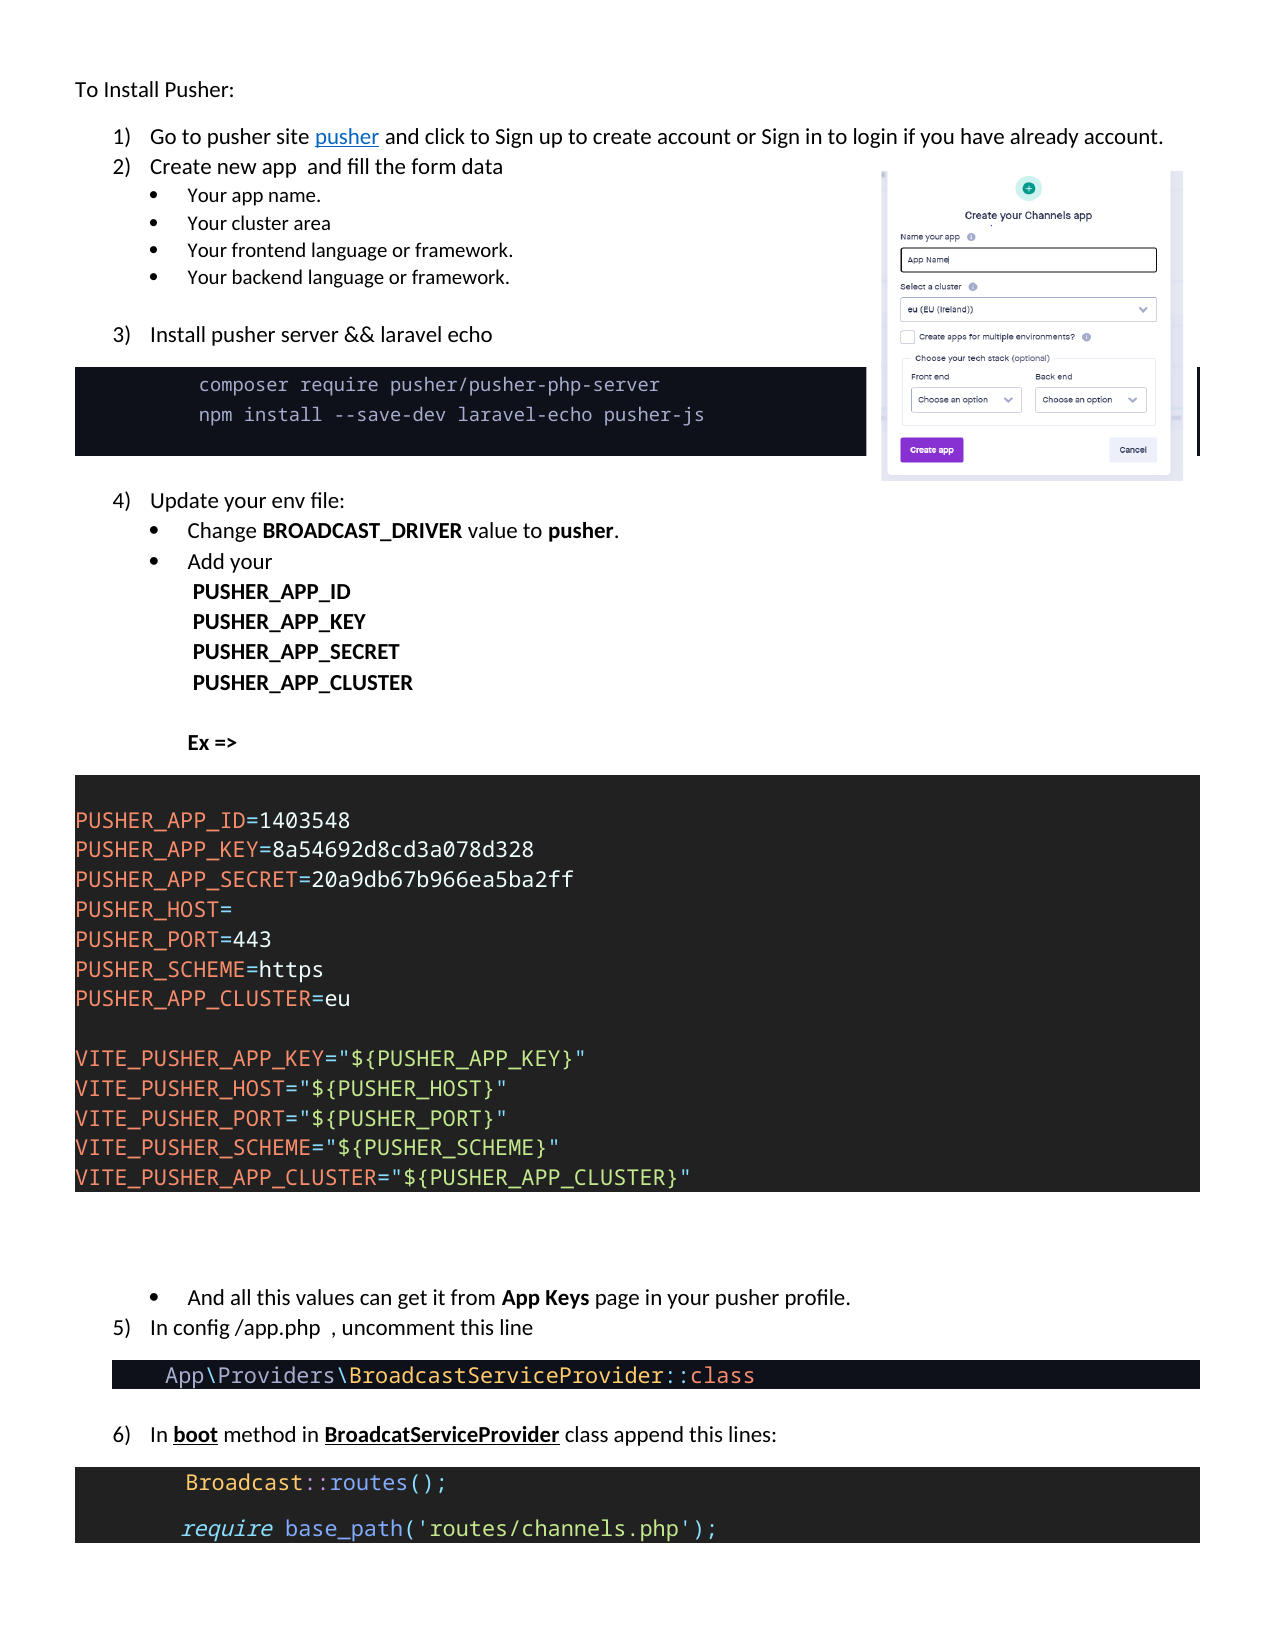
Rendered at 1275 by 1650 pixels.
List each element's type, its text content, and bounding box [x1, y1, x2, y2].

list PUSHER_APP_CLUSTER [187, 668, 1200, 696]
text PUSHER_APP_CLUSTER=eu [75, 983, 1200, 1013]
list Your app name. [150, 182, 866, 208]
list Add your [150, 547, 1200, 575]
list Your cluster area [150, 210, 866, 235]
list PUSHER_APP_KEY [187, 607, 1200, 635]
text PUSHER_APP_KEY=8a54692d8cd3a078d328 [75, 834, 1200, 864]
text PUSHER_PORT=443 [75, 924, 1200, 954]
text PUSHER_APP_SECRET=20a9db67b966ea5ba2ff [75, 864, 1200, 894]
text VITE_PUSHER_PORT="${PUSHER_PORT}" [75, 1103, 1200, 1132]
list Create new app and fill the form data [112, 152, 1200, 180]
list PUSHER_APP_SECRET [187, 637, 1200, 665]
text VITE_PUSHER_SCHEME="${PUSHER_SCHEME}" [75, 1132, 1200, 1162]
list Your backend language or framework. [150, 264, 866, 290]
text VITE_PUSHER_APP_KEY="${PUSHER_APP_KEY}" [75, 1043, 1200, 1073]
list Ex => [187, 728, 1200, 756]
text npm install --save-dev laravel-echo pusher-js [75, 397, 866, 426]
text require base_path('routes/channels.php'); [75, 1513, 1200, 1543]
list Your frontend language or framework. [150, 237, 866, 262]
list PUSHER_APP_ID [187, 577, 1200, 605]
list Install pusher server && laravel echo [112, 320, 866, 348]
list Change BROADCAST_DRIVER value to pusher. [150, 517, 1200, 544]
text Broadcast::routes(); [75, 1467, 1200, 1496]
list In config /app.php , uncomment this line [112, 1313, 1200, 1341]
text PUSHER_SCHEME=https [75, 954, 1200, 983]
list And all this values can get it from App Keys page in your pusher profile. [150, 1283, 1200, 1311]
picture [881, 171, 1184, 481]
text App\Providers\BroadcastServiceProvider::class [112, 1360, 1200, 1389]
list Update your env file: [112, 486, 1200, 514]
text VITE_PUSHER_APP_CLUSTER="${PUSHER_APP_CLUSTER}" [75, 1162, 1200, 1192]
text To Install Pusher: [75, 75, 1200, 103]
text PUSHER_APP_ID=1403548 [75, 805, 1200, 834]
text PUSHER_HOST= [75, 894, 1200, 924]
list In boot method in BroadcatServiceProvider class append this lines: [112, 1420, 1200, 1448]
list Go to pusher site pusher and click to Sign up to create account or Sign in to login if you have already account. [112, 122, 1200, 150]
text VITE_PUSHER_HOST="${PUSHER_HOST}" [75, 1073, 1200, 1103]
text composer require pusher/pusher-php-server [75, 367, 866, 397]
